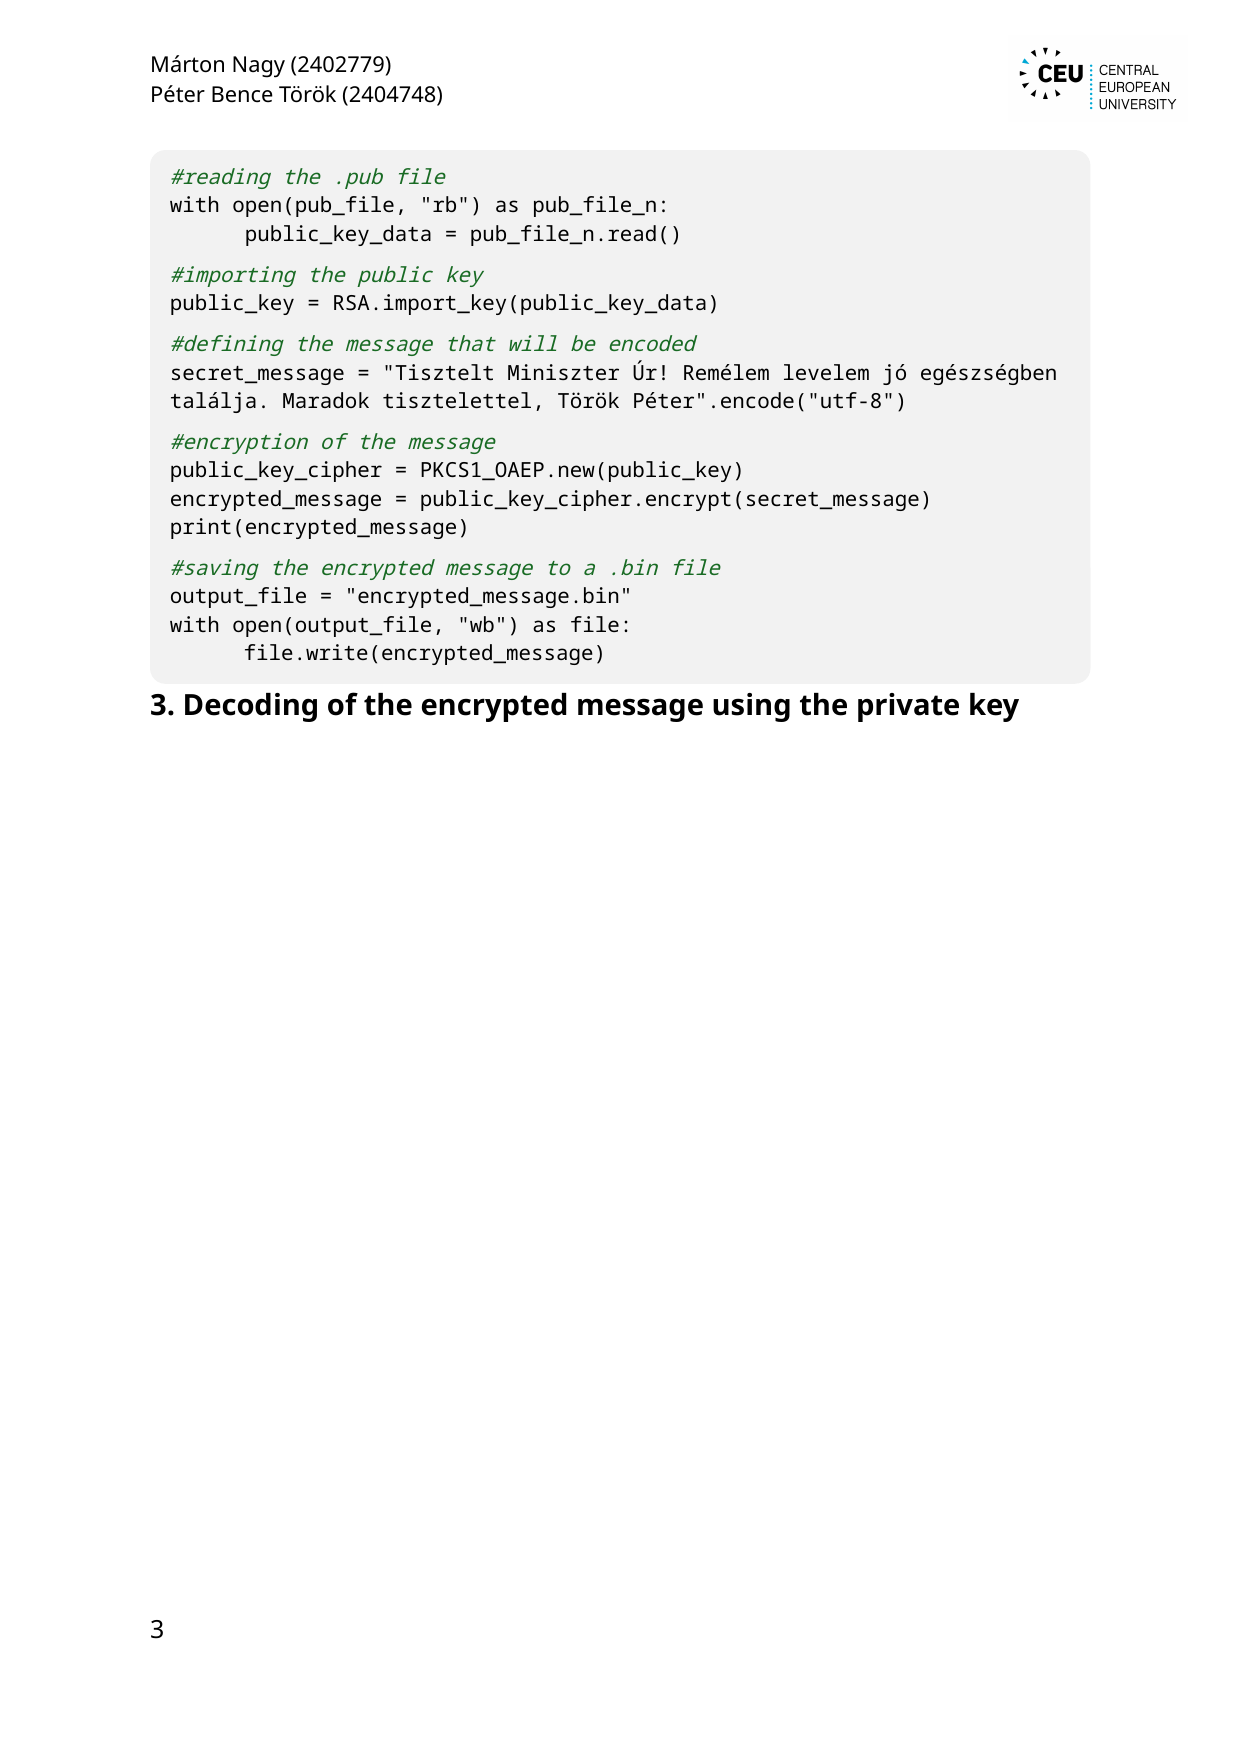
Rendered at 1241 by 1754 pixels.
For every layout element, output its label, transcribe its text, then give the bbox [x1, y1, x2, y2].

picture [1007, 35, 1189, 122]
text 3. Decoding of the encrypted message using the private key [150, 674, 1090, 724]
